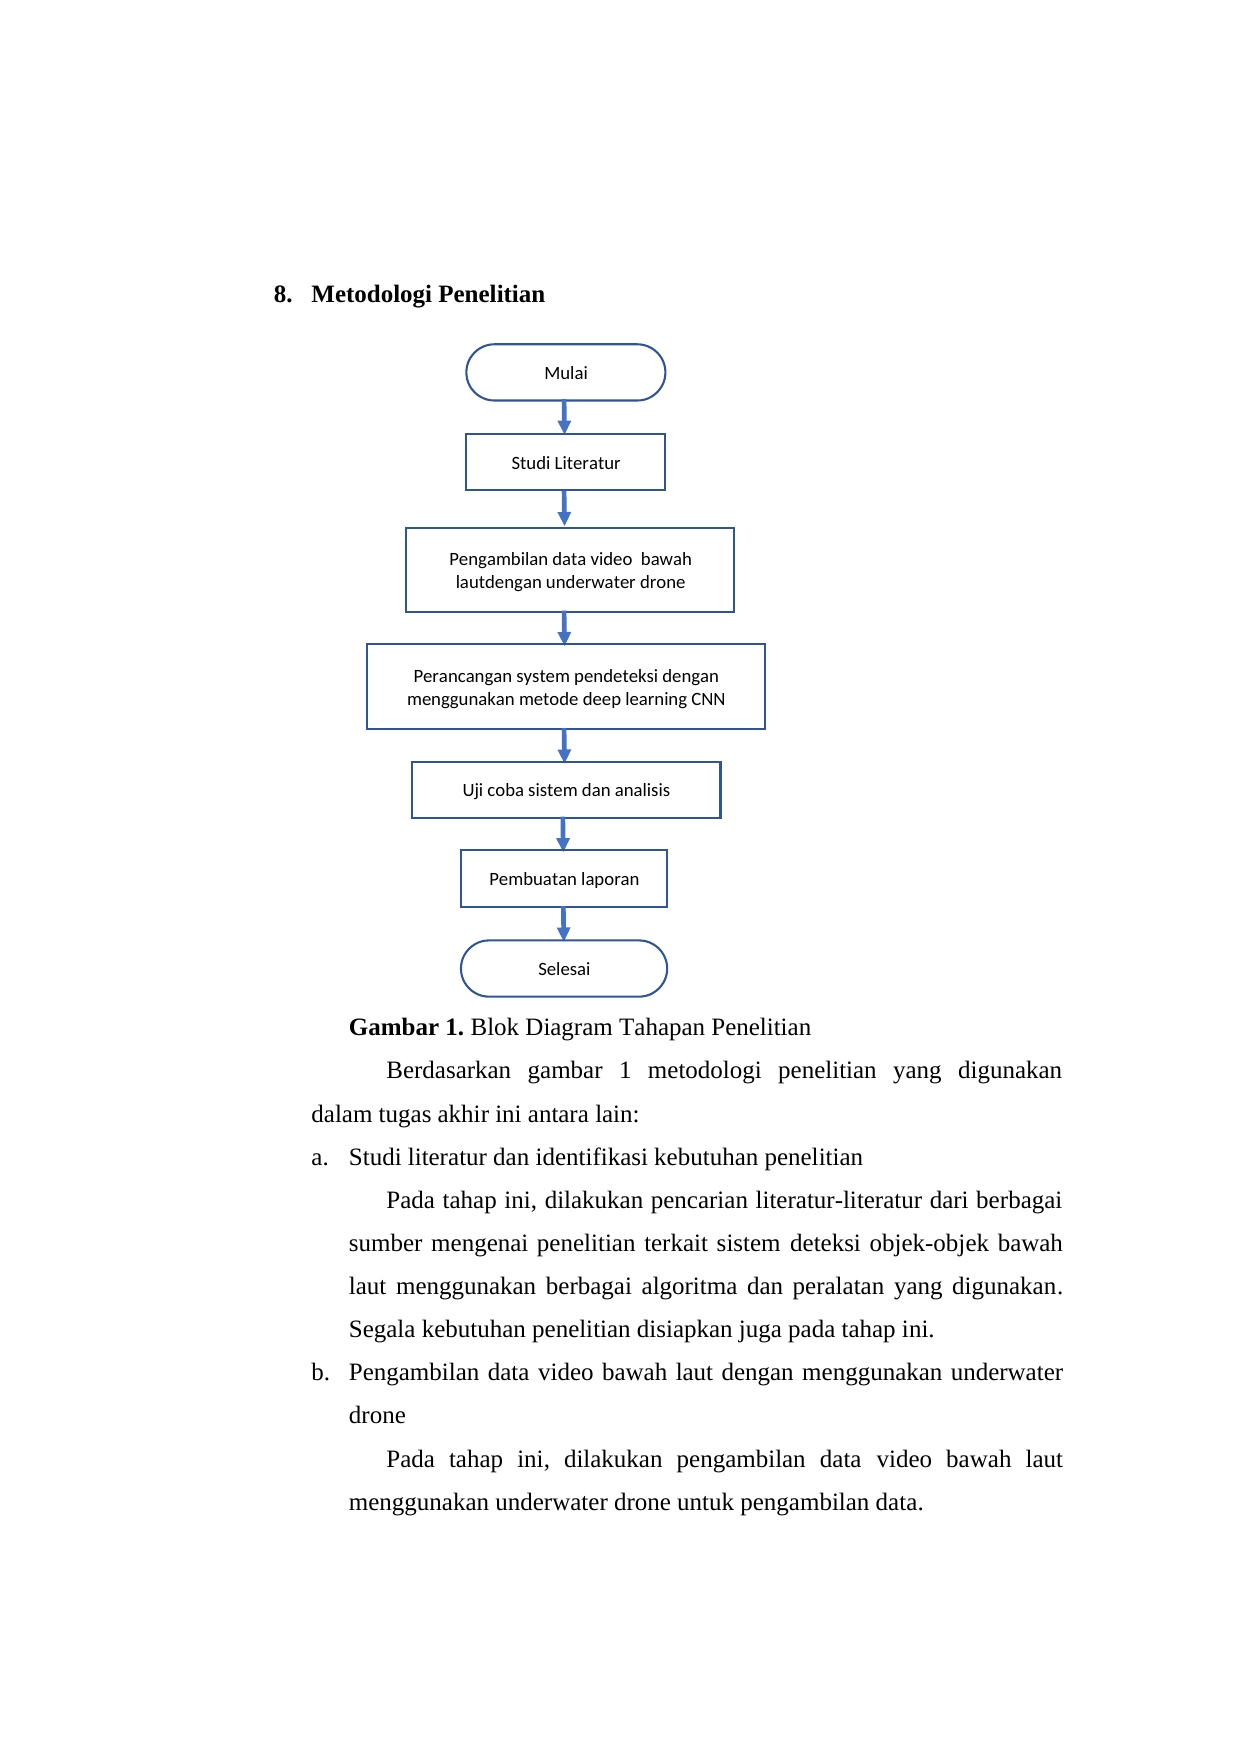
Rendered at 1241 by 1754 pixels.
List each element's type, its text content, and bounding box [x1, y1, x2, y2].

list Berdasarkan gambar 1 metodologi penelitian yang digunakan dalam tugas akhir ini antara lain: [311, 1056, 1063, 1127]
list Pada tahap ini, dilakukan pengambilan data video bawah laut menggunakan underwater drone untuk pengambilan data. [349, 1444, 1063, 1516]
list Pengambilan data video bawah laut dengan menggunakan underwater drone [311, 1357, 1063, 1429]
list Studi literatur dan identifikasi kebutuhan penelitian [311, 1142, 1063, 1171]
list Gambar 1. Blok Diagram Tahapan Penelitian [349, 1012, 1063, 1041]
list Metodologi Penelitian [274, 279, 1063, 308]
list Pada tahap ini, dilakukan pencarian literatur-literatur dari berbagai sumber mengenai penelitian terkait sistem deteksi objek-objek bawah laut menggunakan berbagai algoritma dan peralatan yang digunakan. Segala kebutuhan penelitian disiapkan juga pada tahap ini. [349, 1185, 1063, 1343]
